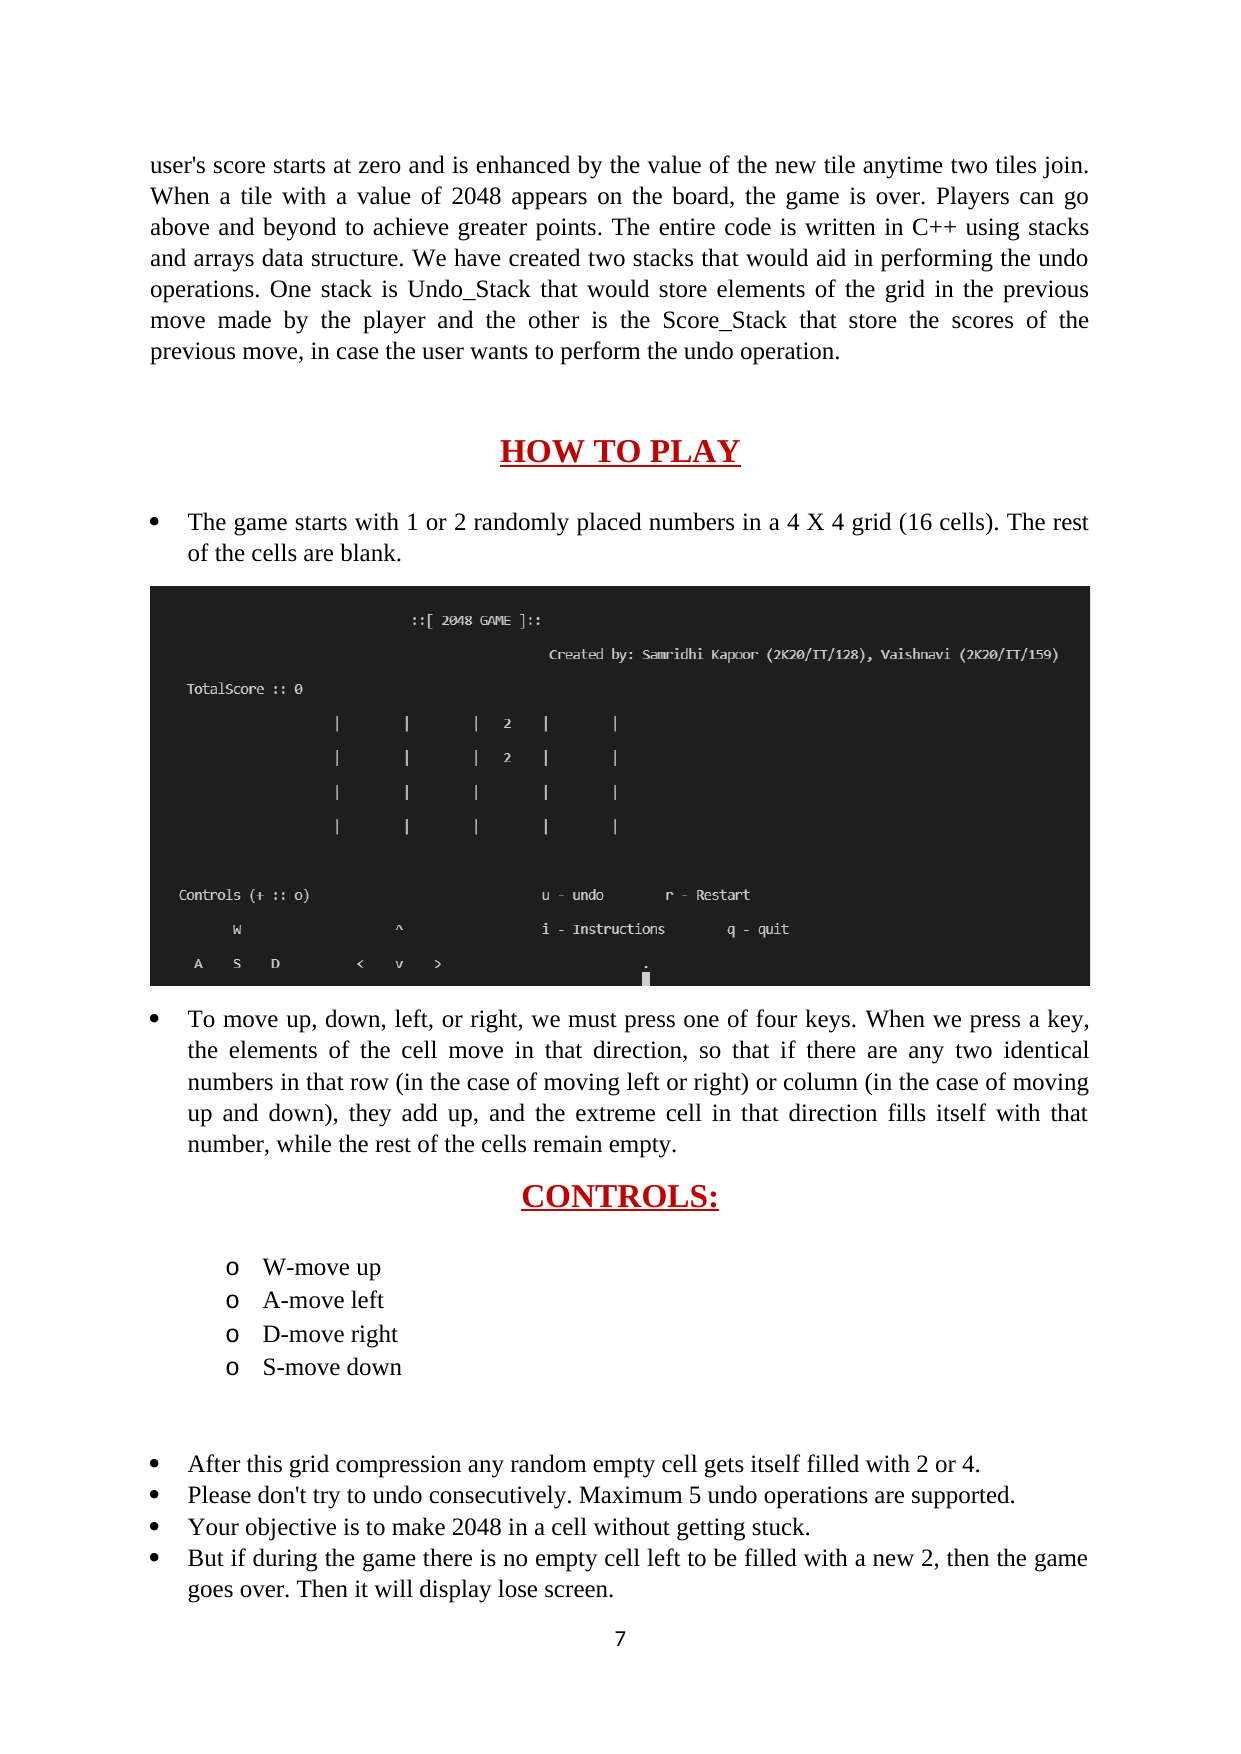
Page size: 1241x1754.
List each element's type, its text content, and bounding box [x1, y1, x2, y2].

text CONTROLS: [150, 1176, 1090, 1215]
list After this grid compression any random empty cell gets itself filled with 2 or 4. [150, 1449, 1090, 1478]
list To move up, down, left, or right, we must press one of four keys. When we press a key, the elements of the cell move in that direction, so that if there are any two identical numbers in that row (in the case of moving left or right) or column (in the case of moving up and down), they add up, and the extreme cell in that direction fills itself with that number, while the rest of the cells remain empty. [150, 1004, 1090, 1157]
list Your objective is to make 2048 in a cell without getting stuck. [150, 1512, 1090, 1540]
list S-move down [225, 1352, 1090, 1383]
text HOW TO PLAY [150, 432, 1090, 470]
list A-move left [225, 1285, 1090, 1316]
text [150, 150, 1090, 365]
list The game starts with 1 or 2 randomly placed numbers in a 4 X 4 grid (16 cells). The rest of the cells are blank. [150, 507, 1090, 567]
list Please don't try to undo consecutively. Maximum 5 undo operations are supported. [150, 1481, 1090, 1509]
list D-move right [225, 1319, 1090, 1349]
list But if during the game there is no empty cell left to be filled with a new 2, then the game goes over. Then it will display lose screen. [150, 1543, 1090, 1602]
picture [150, 586, 1091, 986]
list W-move up [225, 1252, 1090, 1283]
